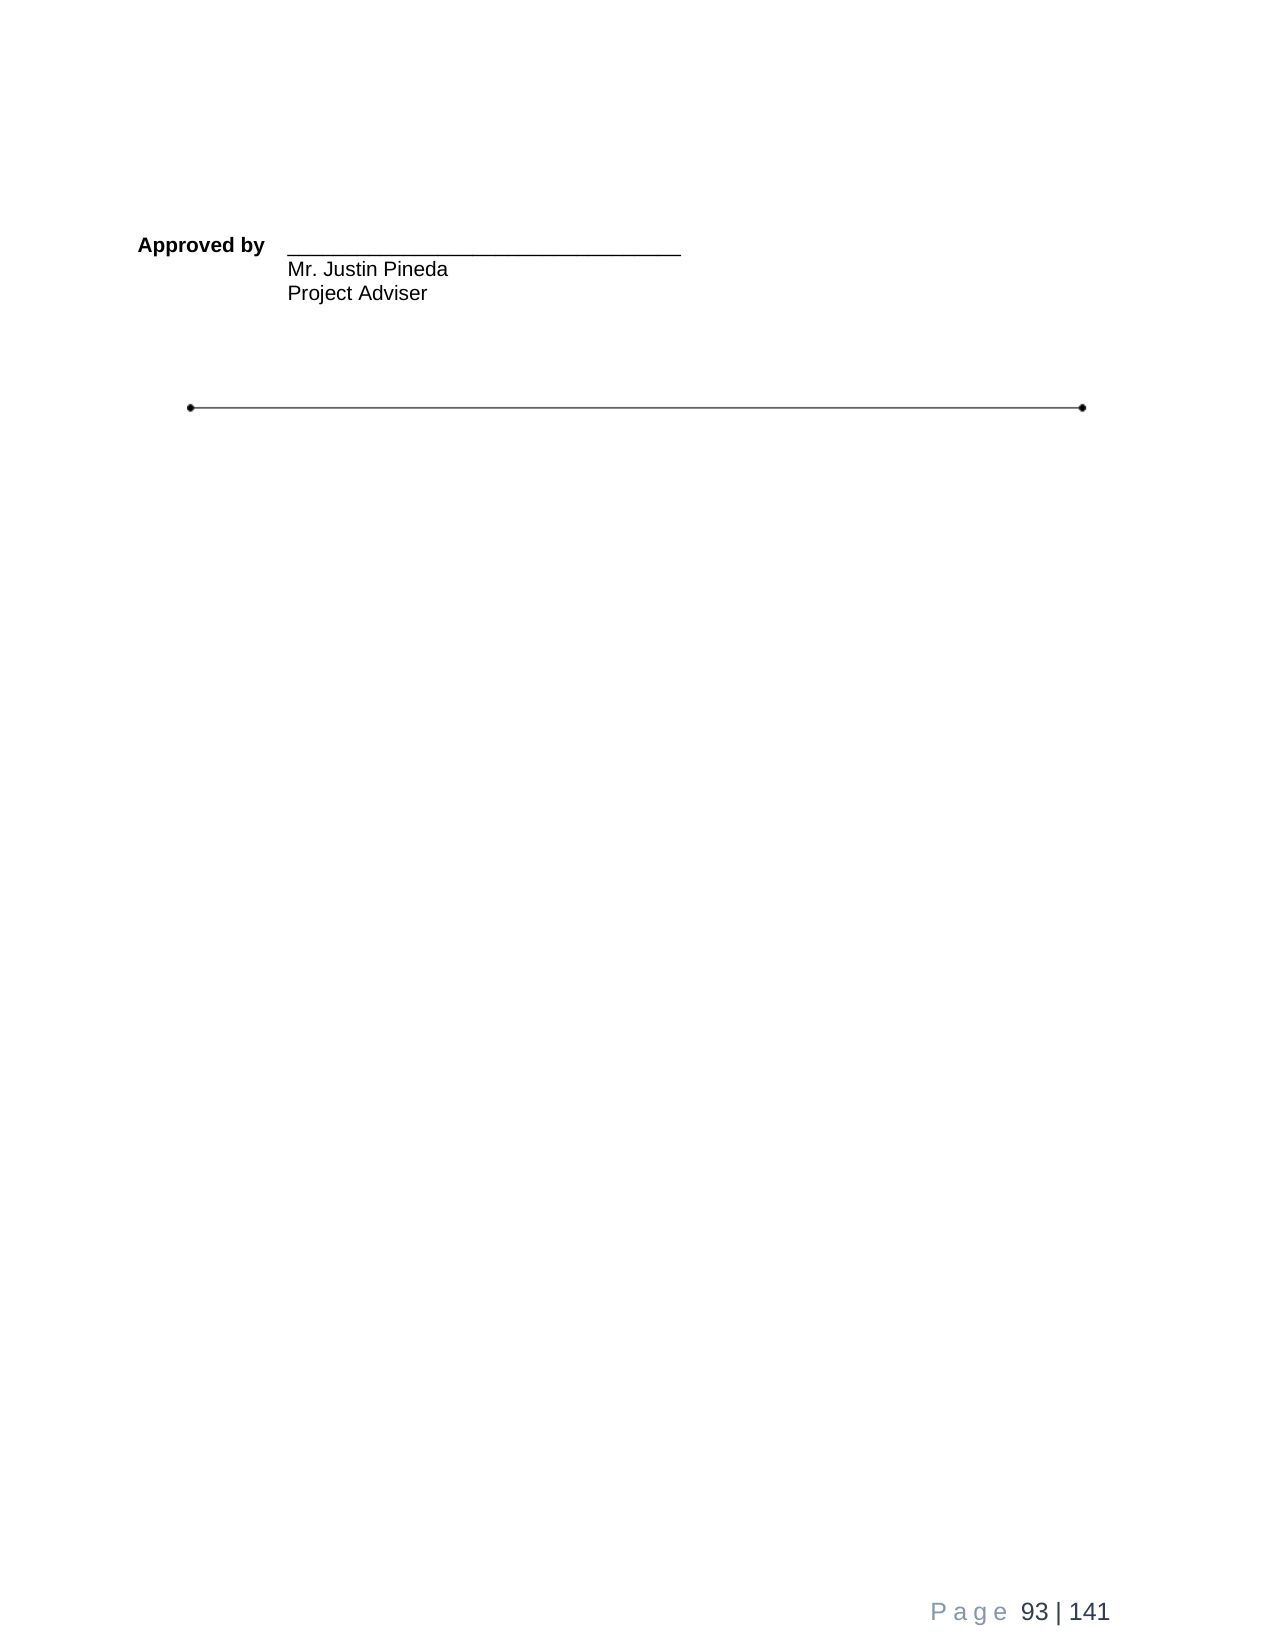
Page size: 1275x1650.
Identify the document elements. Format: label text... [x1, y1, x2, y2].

text Approved by __________________________________ [137, 233, 1137, 257]
picture [187, 401, 1088, 417]
text Mr. Justin Pineda Project Adviser [137, 257, 1137, 305]
